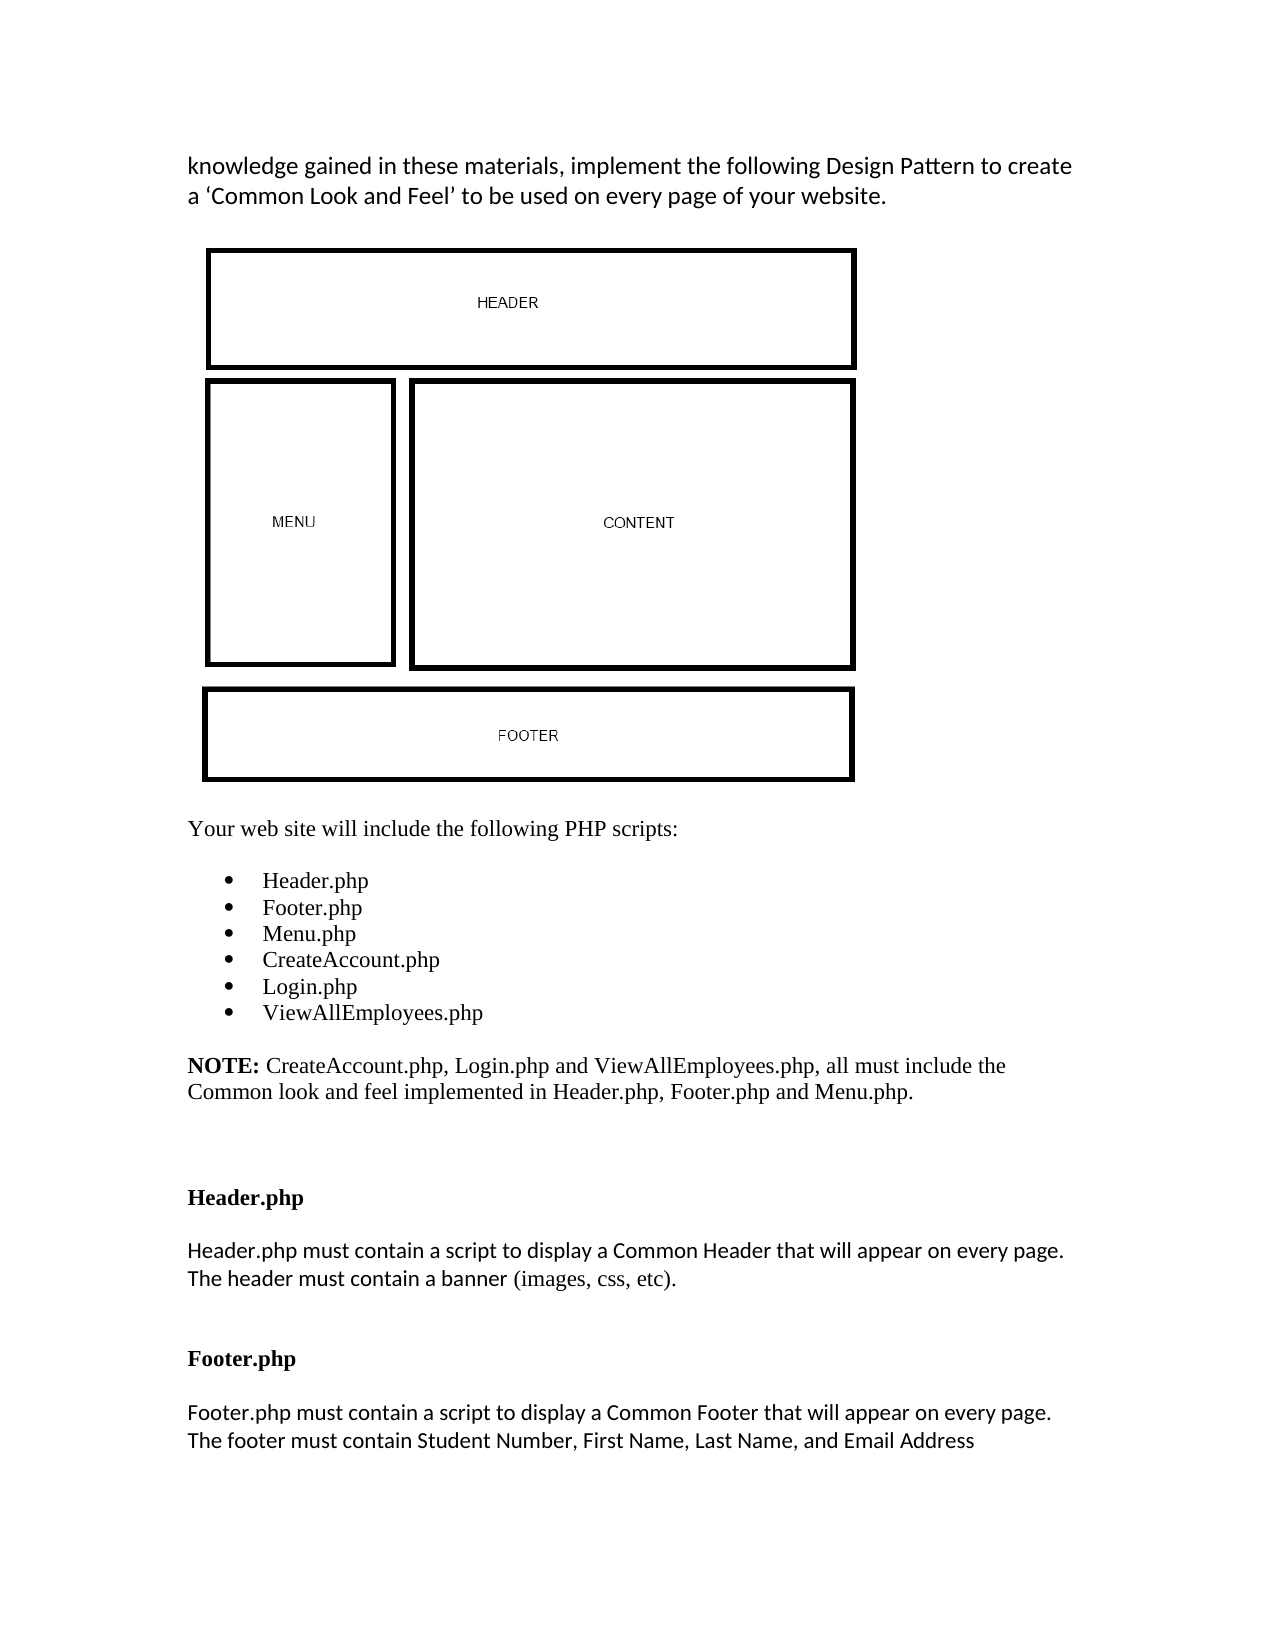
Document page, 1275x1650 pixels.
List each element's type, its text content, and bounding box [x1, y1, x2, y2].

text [187, 150, 1087, 211]
text NOTE: CreateAccount.php, Login.php and ViewAllEmployees.php, all must include the Common look and feel implemented in Header.php, Footer.php and Menu.php. [187, 1052, 1087, 1105]
text Footer.php [187, 1345, 1087, 1372]
text Your web site will include the following PHP scripts: [187, 815, 1087, 841]
list CreateAccount.php [225, 947, 1087, 973]
list Footer.php [225, 894, 1087, 920]
text Header.php [187, 1184, 1087, 1210]
list Login.php [225, 973, 1087, 999]
list Menu.php [225, 920, 1087, 947]
text Footer.php must contain a script to display a Common Footer that will appear on every page. The footer must contain Student Number, First Name, Last Name, and Email Address [187, 1398, 1087, 1454]
list ViewAllEmployees.php [225, 999, 1087, 1026]
picture [187, 241, 869, 789]
list Header.php [225, 867, 1087, 894]
text Header.php must contain a script to display a Common Header that will appear on every page. The header must contain a banner (images, css, etc). [187, 1236, 1087, 1292]
